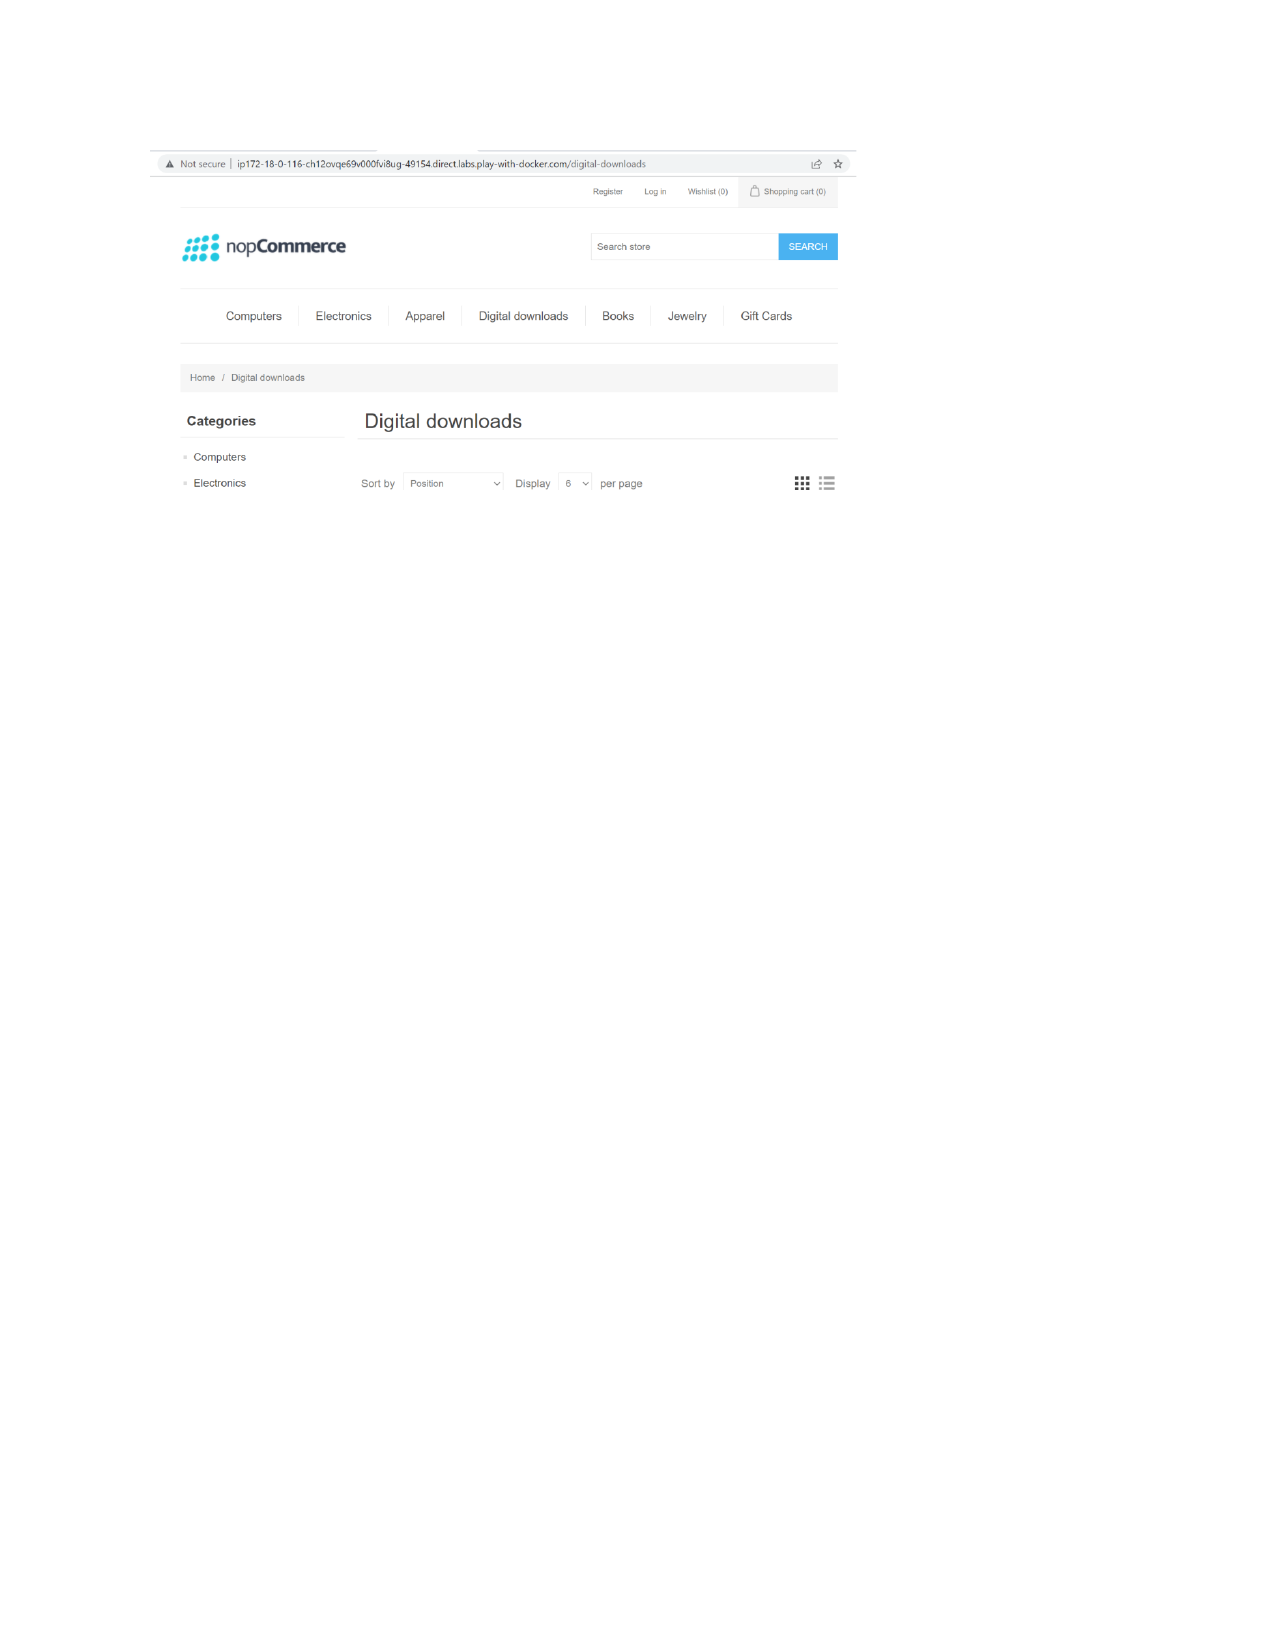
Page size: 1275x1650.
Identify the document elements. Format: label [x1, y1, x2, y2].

picture [150, 150, 857, 490]
